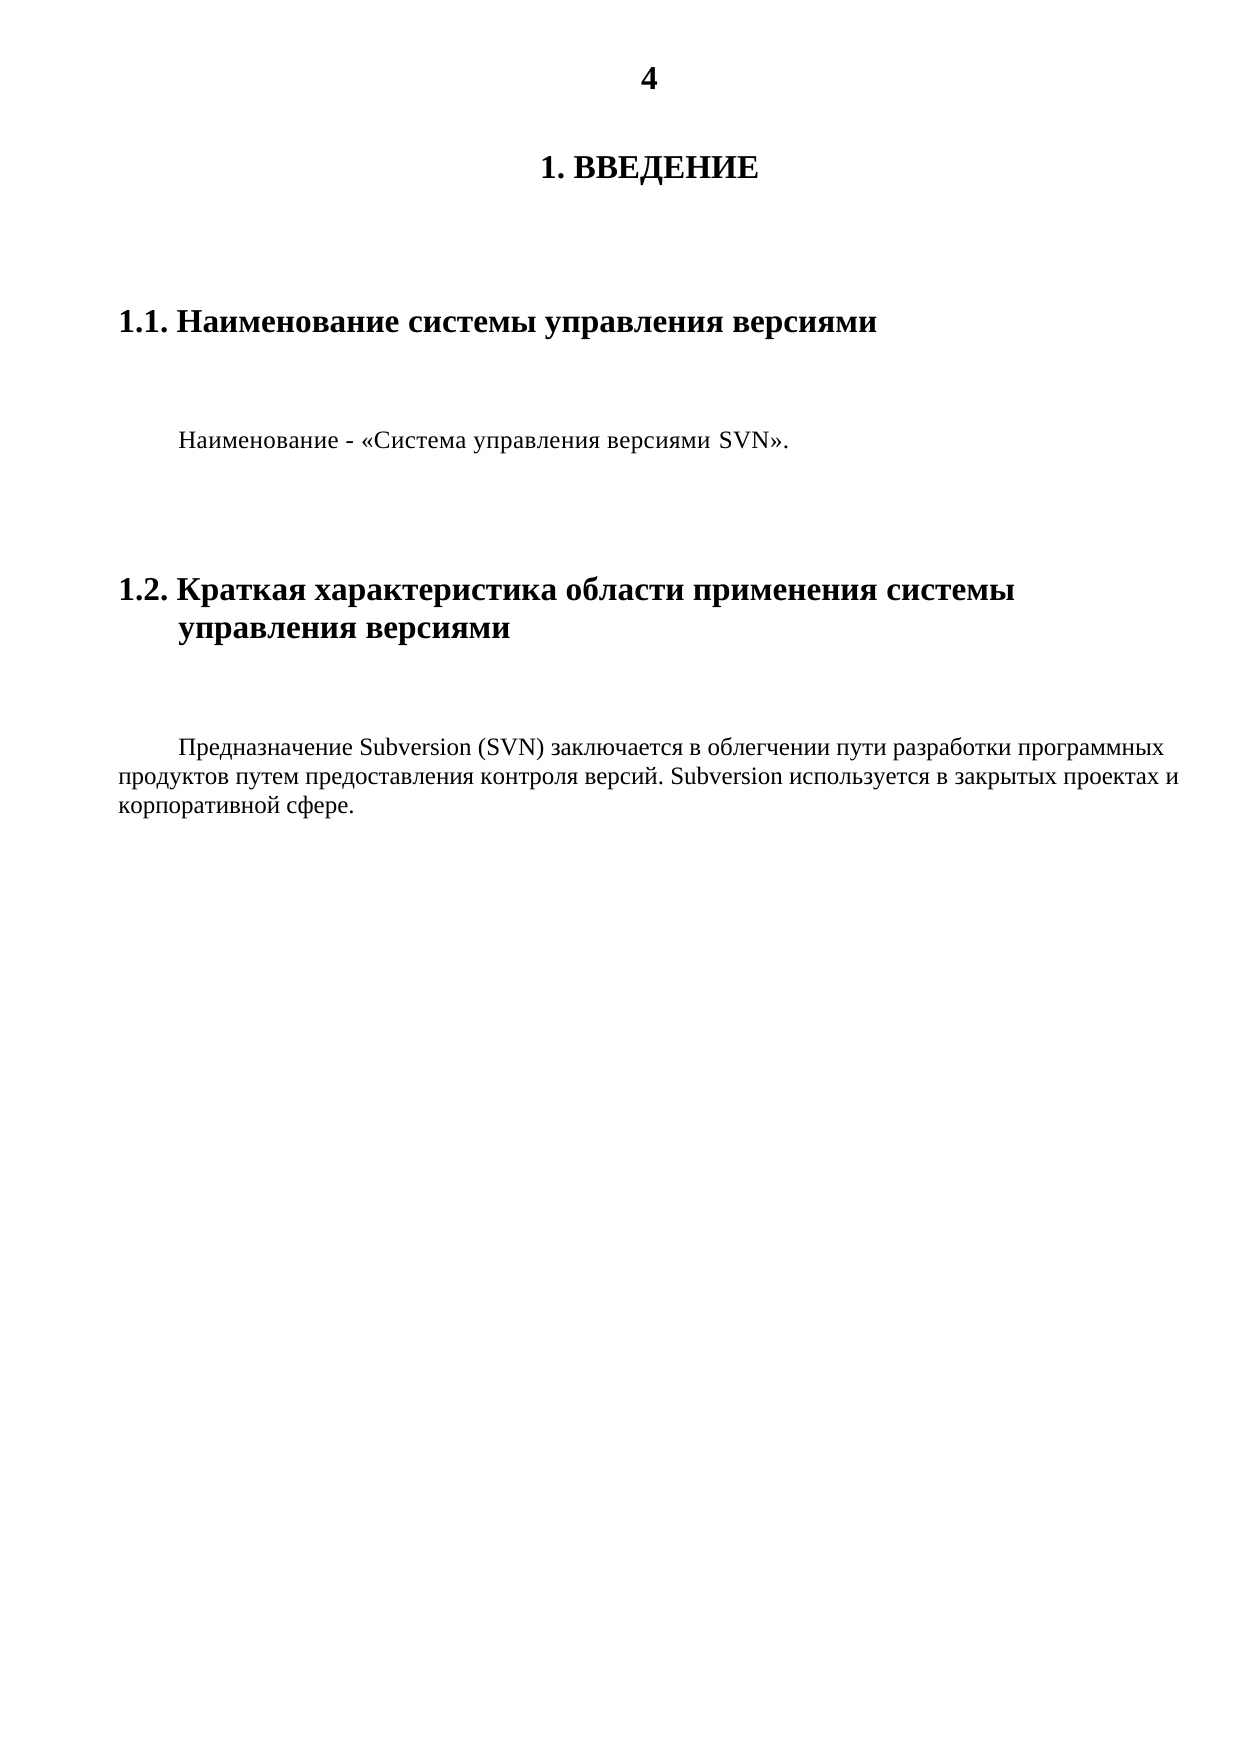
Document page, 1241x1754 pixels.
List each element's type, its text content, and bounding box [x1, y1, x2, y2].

subtitle Введение [118, 148, 1181, 186]
subtitle Краткая характеристика области применения системы управления версиями [118, 569, 1181, 646]
text Наименование - «Система управления версиями SVN». [178, 426, 1181, 454]
text Предназначение Subversion (SVN) заключается в облегчении пути разработки программных продуктов путем предоставления контроля версий. Subversion используется в закрытых проектах и корпоративной сфере. [118, 732, 1181, 818]
subtitle Наименование системы управления версиями [118, 301, 1181, 339]
